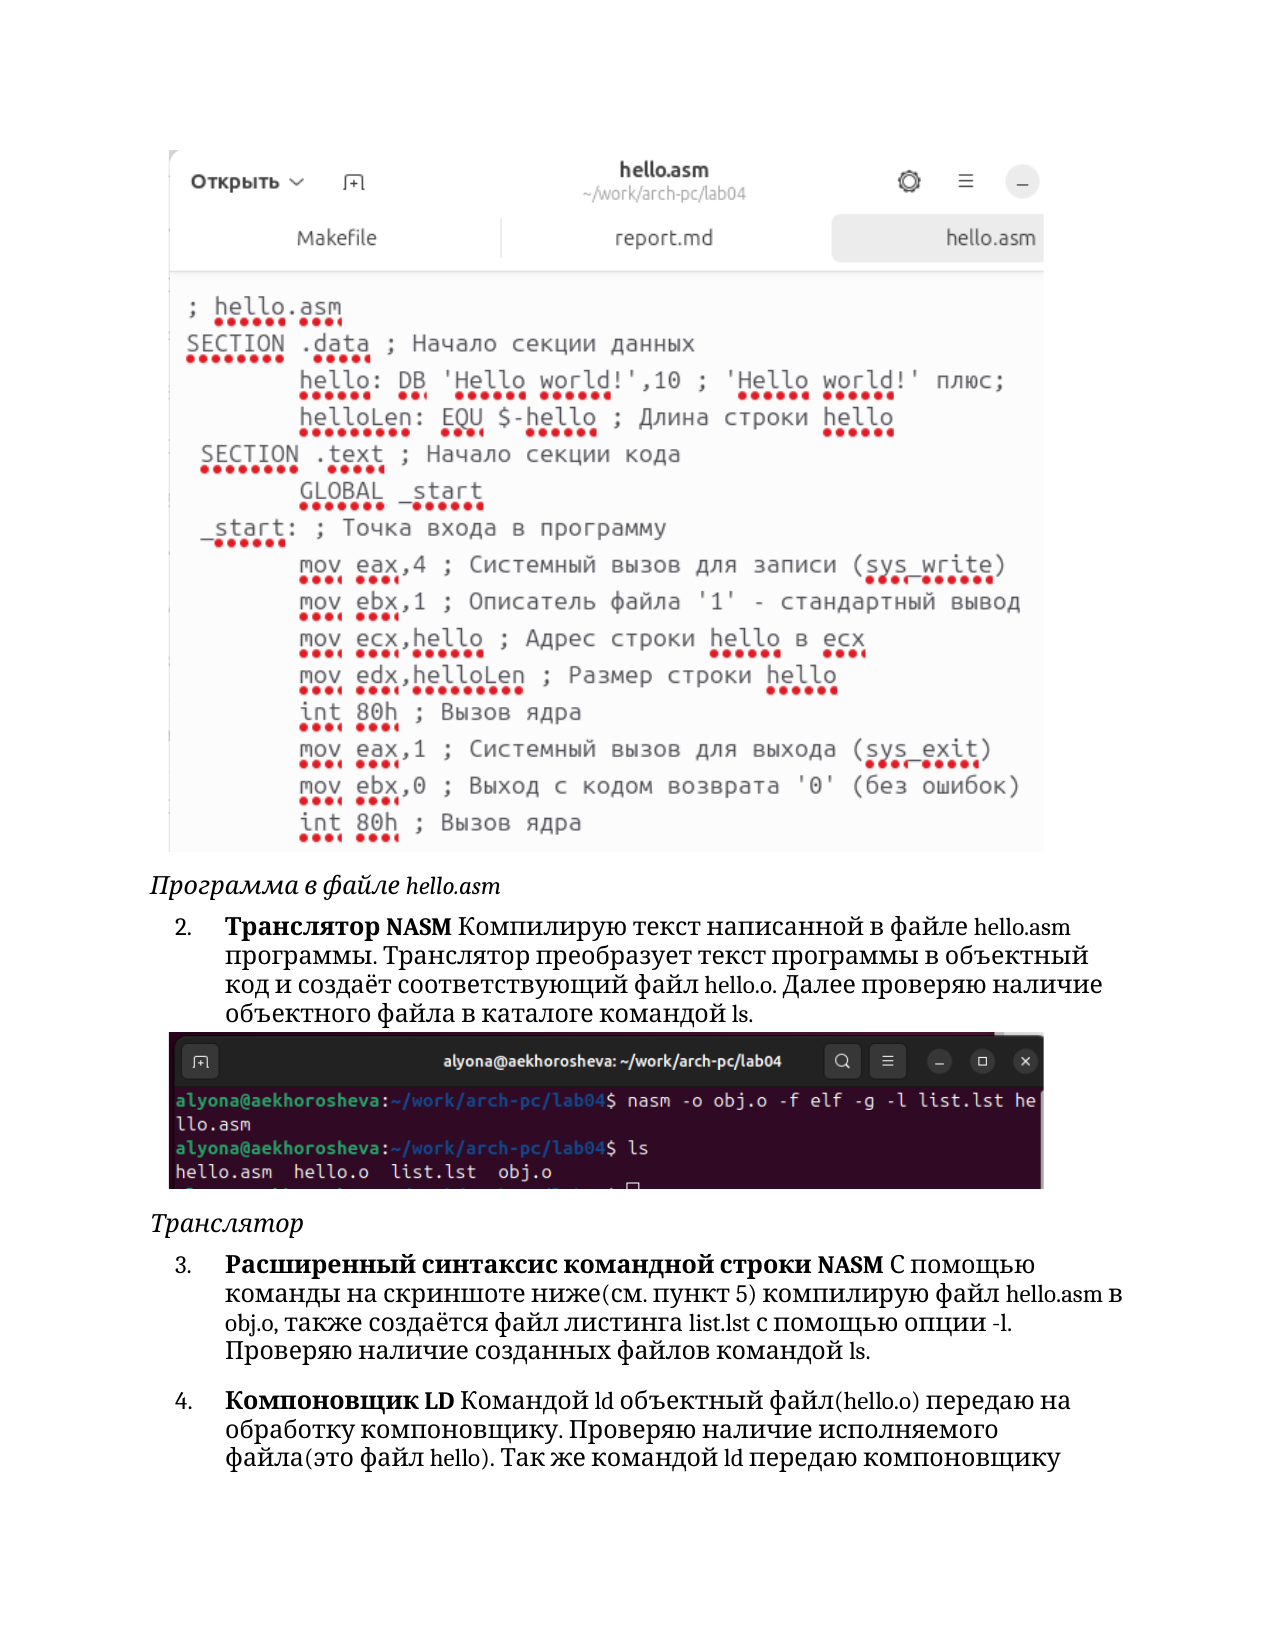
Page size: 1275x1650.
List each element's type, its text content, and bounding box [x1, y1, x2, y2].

picture [168, 150, 1044, 852]
list Транслятор NASM Компилирую текст написанной в файле hello.asm программы. Транслятор преобразует текст программы в объектный код и создаёт соответствующий файл hello.o. Далее проверяю наличие объектного файла в каталоге командой ls. [175, 913, 1125, 1028]
text Транслятор [150, 1210, 1125, 1238]
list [175, 1387, 1125, 1473]
picture [168, 1032, 1044, 1189]
text Программа в файле hello.asm [150, 872, 1125, 901]
list Расширенный синтаксис командной строки NASM С помощью команды на скриншоте ниже(см. пункт 5) компилирую файл hello.asm в obj.o, также создаётся файл листинга list.lst с помощью опции -l. Проверяю наличие созданных файлов командой ls. [175, 1251, 1125, 1366]
